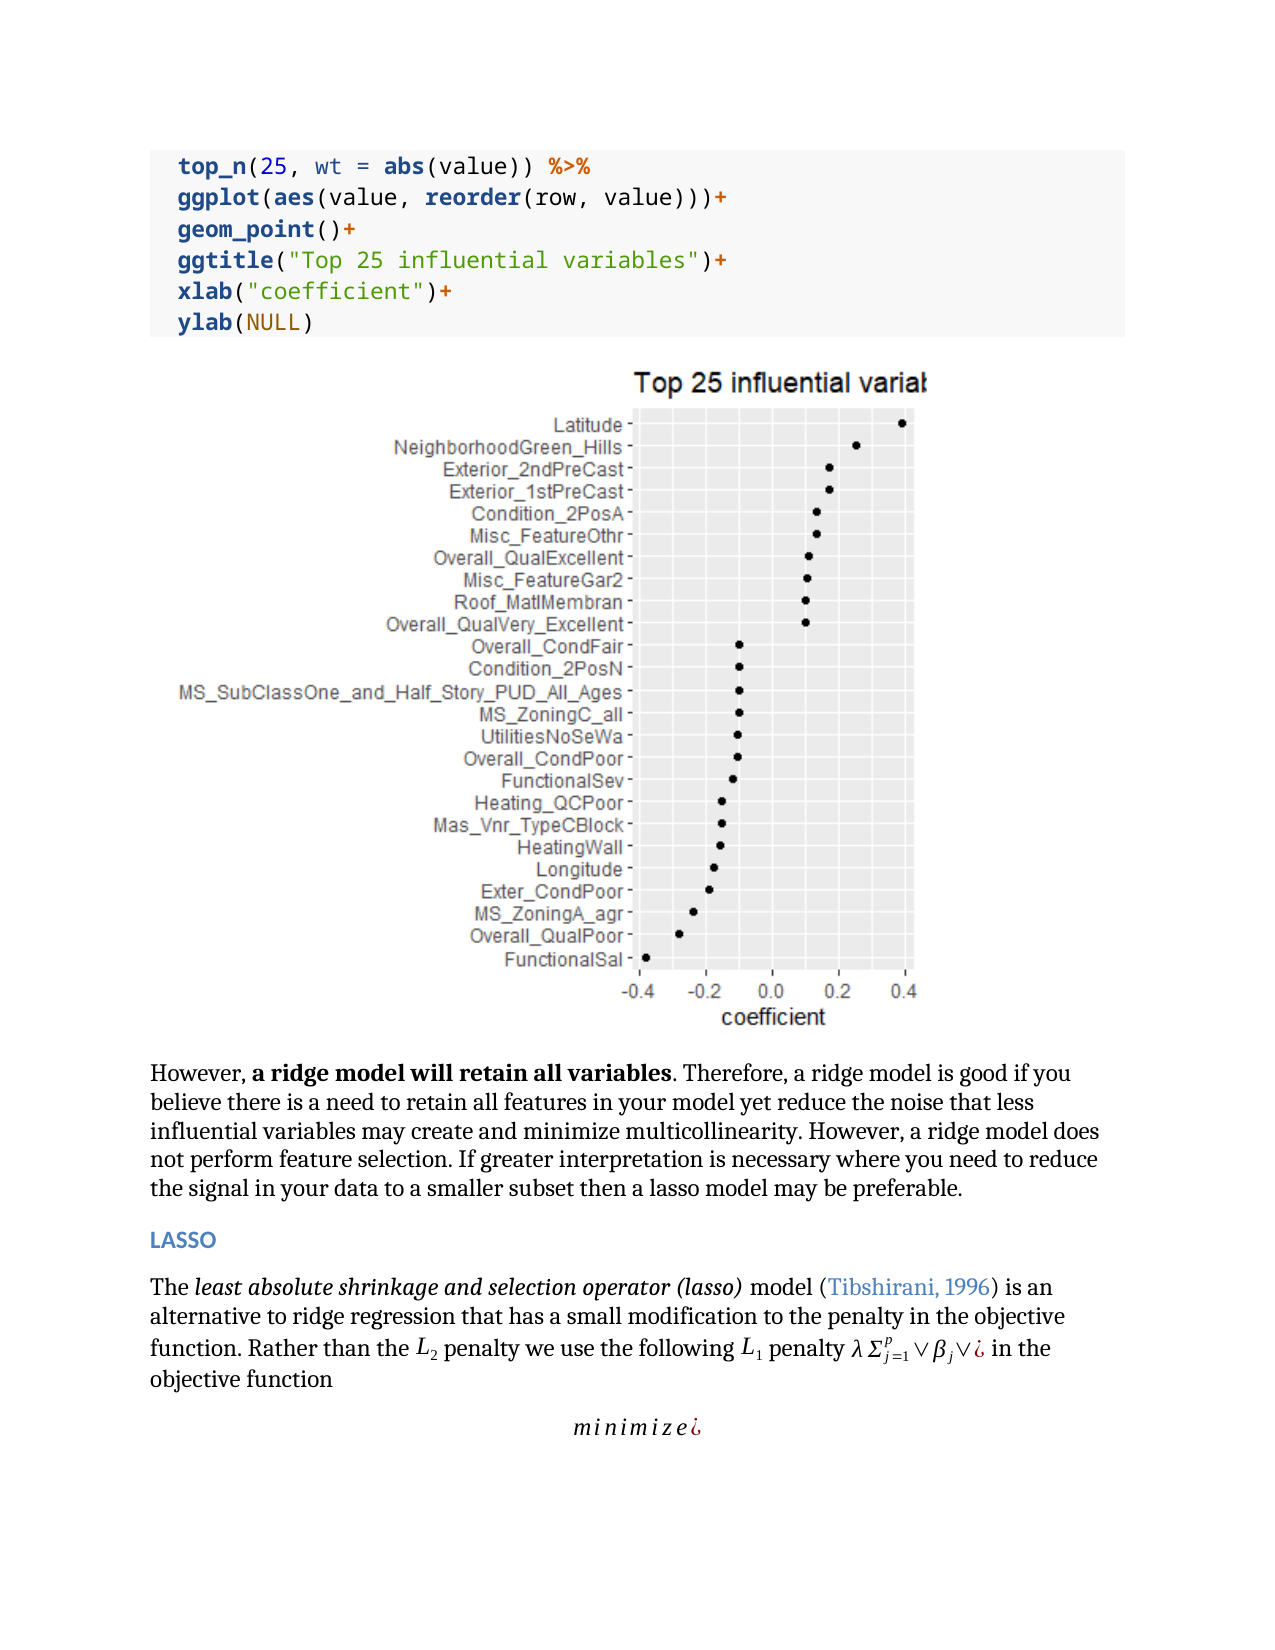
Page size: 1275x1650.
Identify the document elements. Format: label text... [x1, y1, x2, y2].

text The least absolute shrinkage and selection operator (lasso) model (Tibshirani, 1996) is an alternative to ridge regression that has a small modification to the penalty in the objective function. Rather than the penalty we use the following penalty in the objective function [150, 1273, 1125, 1394]
picture [168, 358, 927, 1041]
text However, a ridge model will retain all variables. Therefore, a ridge model is good if you believe there is a need to retain all features in your model yet reduce the noise that less influential variables may create and minimize multicollinearity. However, a ridge model does not perform feature selection. If greater interpretation is necessary where you need to reduce the signal in your data to a smaller subset then a lasso model may be preferable. [150, 1059, 1125, 1203]
subtitle LASSO [150, 1224, 1125, 1254]
